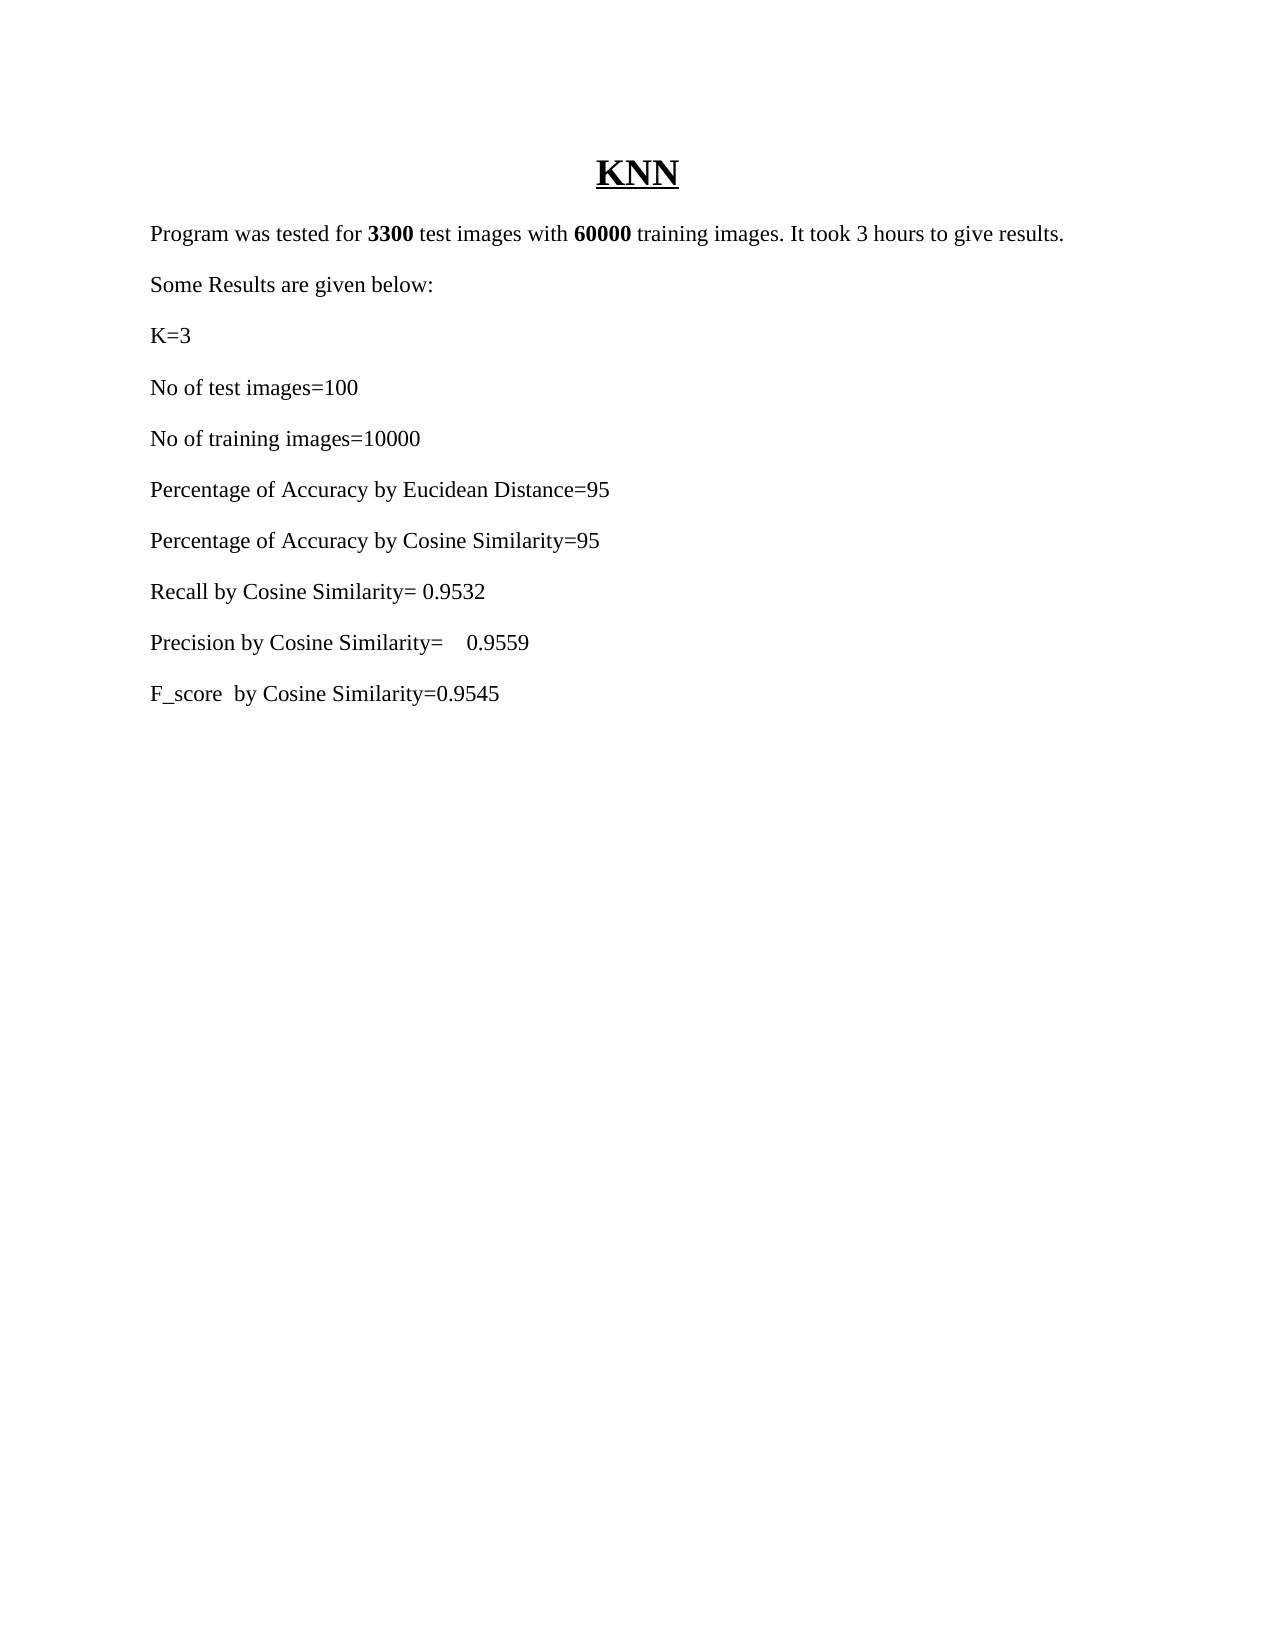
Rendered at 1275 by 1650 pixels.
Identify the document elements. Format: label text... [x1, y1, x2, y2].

text Percentage of Accuracy by Cosine Similarity=95 [150, 527, 1125, 553]
text No of training images=10000 [150, 424, 1125, 451]
text F_score by Cosine Similarity=0.9545 [150, 680, 1125, 706]
text No of test images=100 [150, 373, 1125, 400]
text K=3 [150, 322, 1125, 349]
text KNN [150, 150, 1125, 193]
text Some Results are given below: [150, 271, 1125, 298]
text Precision by Cosine Similarity= 0.9559 [150, 629, 1125, 655]
text Program was tested for 3300 test images with 60000 training images. It took 3 hours to give results. [150, 220, 1125, 247]
text Recall by Cosine Similarity= 0.9532 [150, 578, 1125, 604]
text Percentage of Accuracy by Eucidean Distance=95 [150, 476, 1125, 502]
